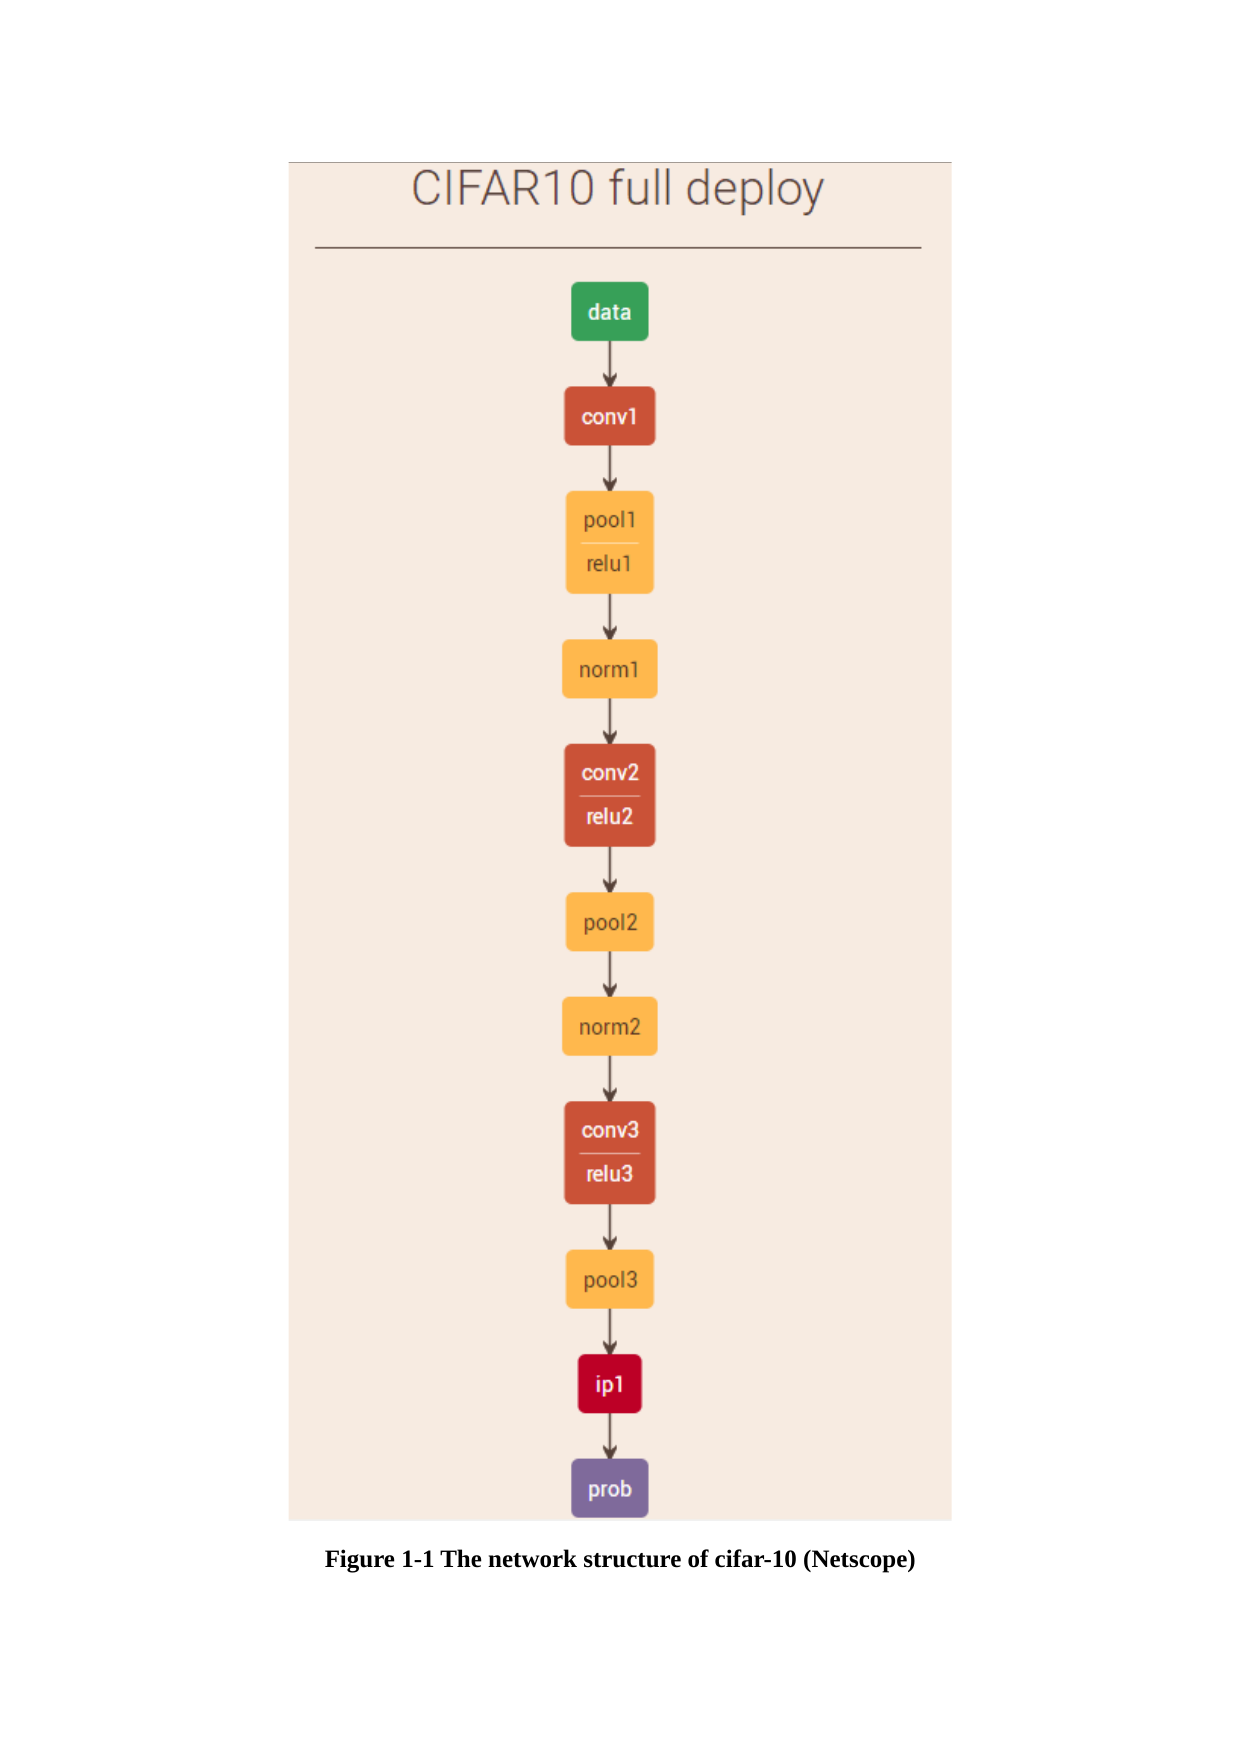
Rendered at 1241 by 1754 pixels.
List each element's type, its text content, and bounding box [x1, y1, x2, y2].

text Figure 1-1 The network structure of cifar-10 (Netscope) [187, 1542, 1053, 1574]
picture [288, 162, 952, 1521]
